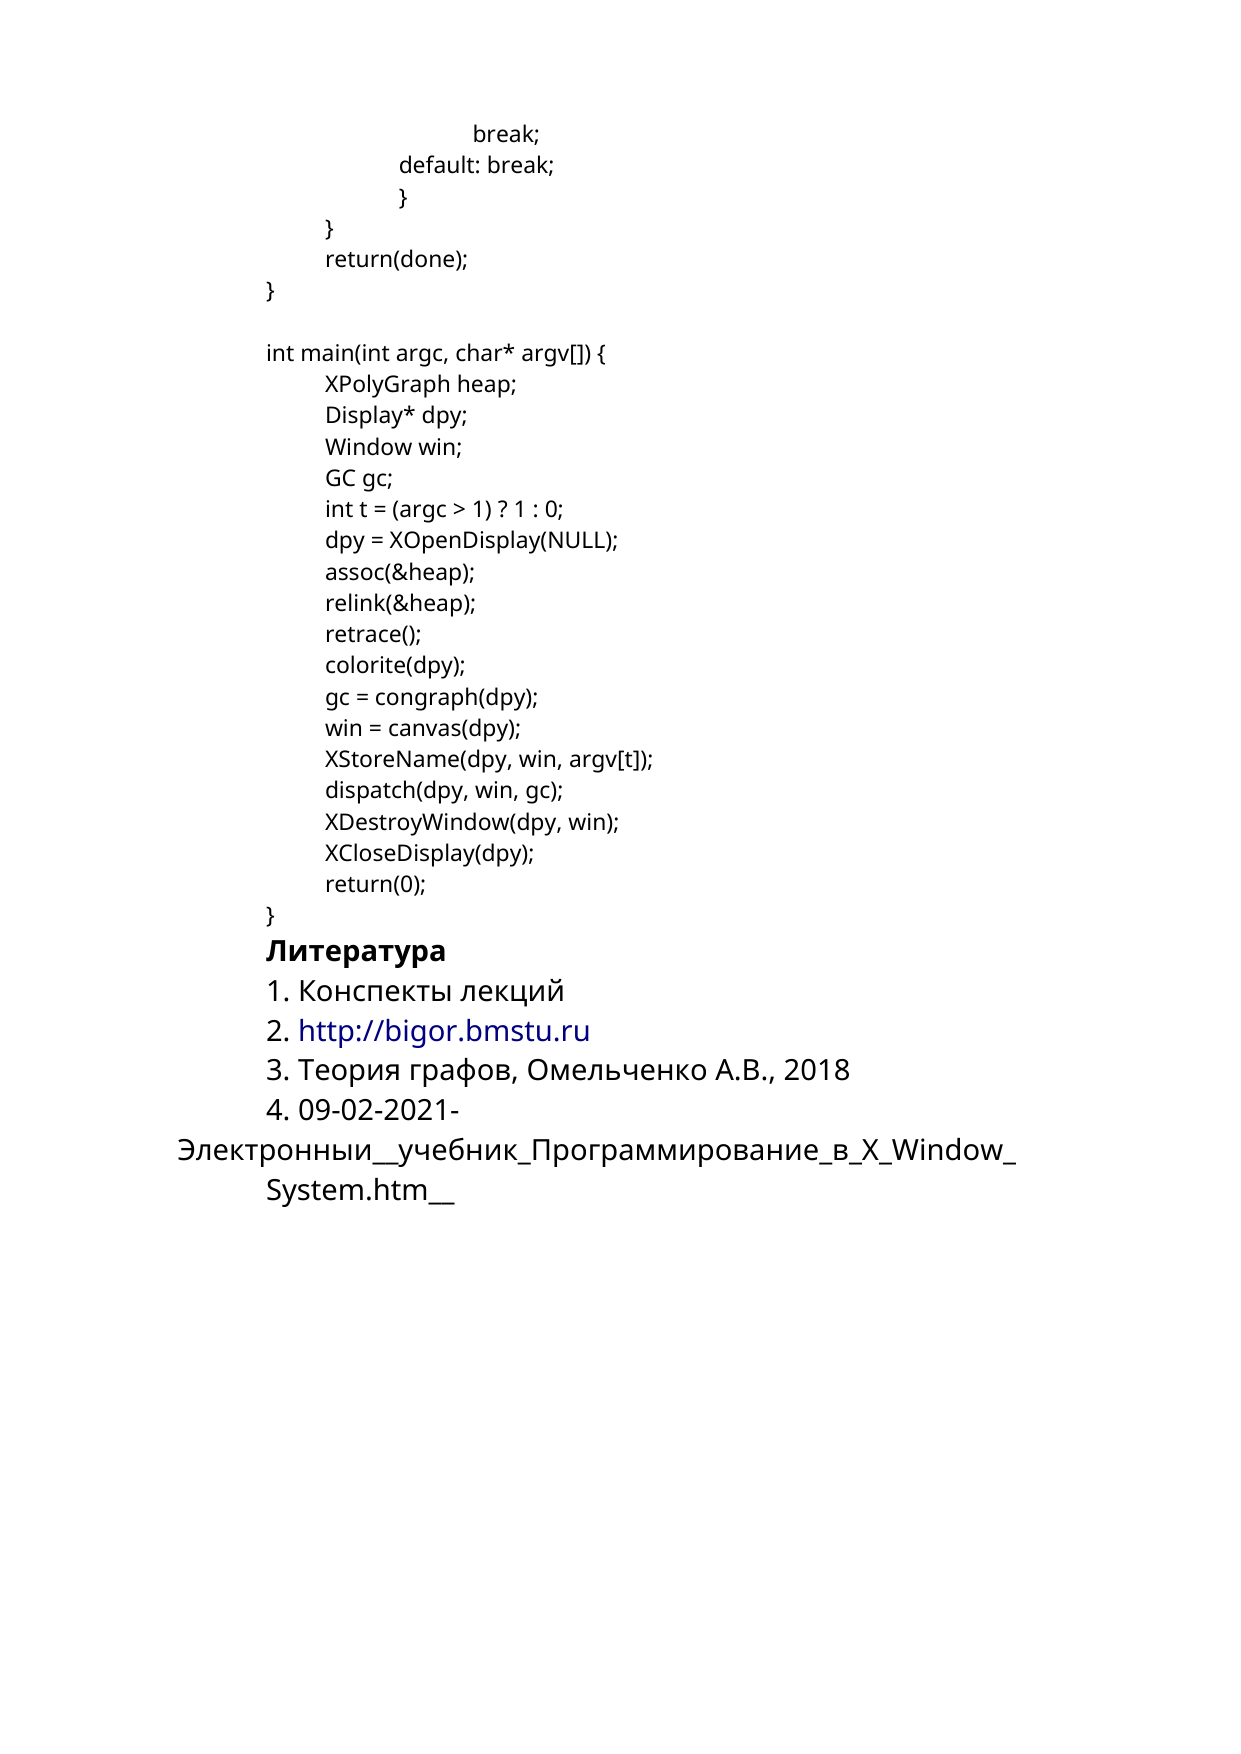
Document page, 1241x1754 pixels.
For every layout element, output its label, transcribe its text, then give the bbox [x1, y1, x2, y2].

text win = canvas(dpy); [177, 712, 1152, 743]
text int main(int argc, char* argv[]) { [177, 337, 1152, 368]
text colorite(dpy); [177, 649, 1152, 681]
text Display* dpy; [177, 399, 1152, 431]
text dpy = XOpenDisplay(NULL); [177, 524, 1152, 556]
text int t = (argc > 1) ? 1 : 0; [177, 493, 1152, 524]
text } [177, 181, 1152, 212]
text 3. Теория графов, Омельченко А.В., 2018 [177, 1050, 1152, 1089]
text 4. 09-02-2021-Электронныи__учебник_Программирование_в_X_Window_ [177, 1089, 1152, 1169]
text 1. Конспекты лекций [177, 970, 1152, 1010]
text gc = congraph(dpy); [177, 681, 1152, 712]
text return(done); [177, 243, 1152, 274]
text dispatch(dpy, win, gc); [177, 774, 1152, 806]
text 2. http://bigor.bmstu.ru [177, 1010, 1152, 1050]
text XPolyGraph heap; [177, 368, 1152, 399]
text relink(&heap); [177, 587, 1152, 618]
text System.htm__ [177, 1169, 1152, 1208]
text break; [177, 118, 1152, 149]
text Литература [177, 931, 1152, 970]
text retrace(); [177, 618, 1152, 649]
text } [177, 899, 1152, 931]
text assoc(&heap); [177, 556, 1152, 587]
text Window win; [177, 431, 1152, 462]
text default: break; [177, 149, 1152, 181]
text } [177, 274, 1152, 306]
text XDestroyWindow(dpy, win); [177, 806, 1152, 837]
text } [177, 212, 1152, 243]
text XStoreName(dpy, win, argv[t]); [177, 743, 1152, 774]
text GC gc; [177, 462, 1152, 493]
text return(0); [177, 868, 1152, 899]
text XCloseDisplay(dpy); [177, 837, 1152, 868]
